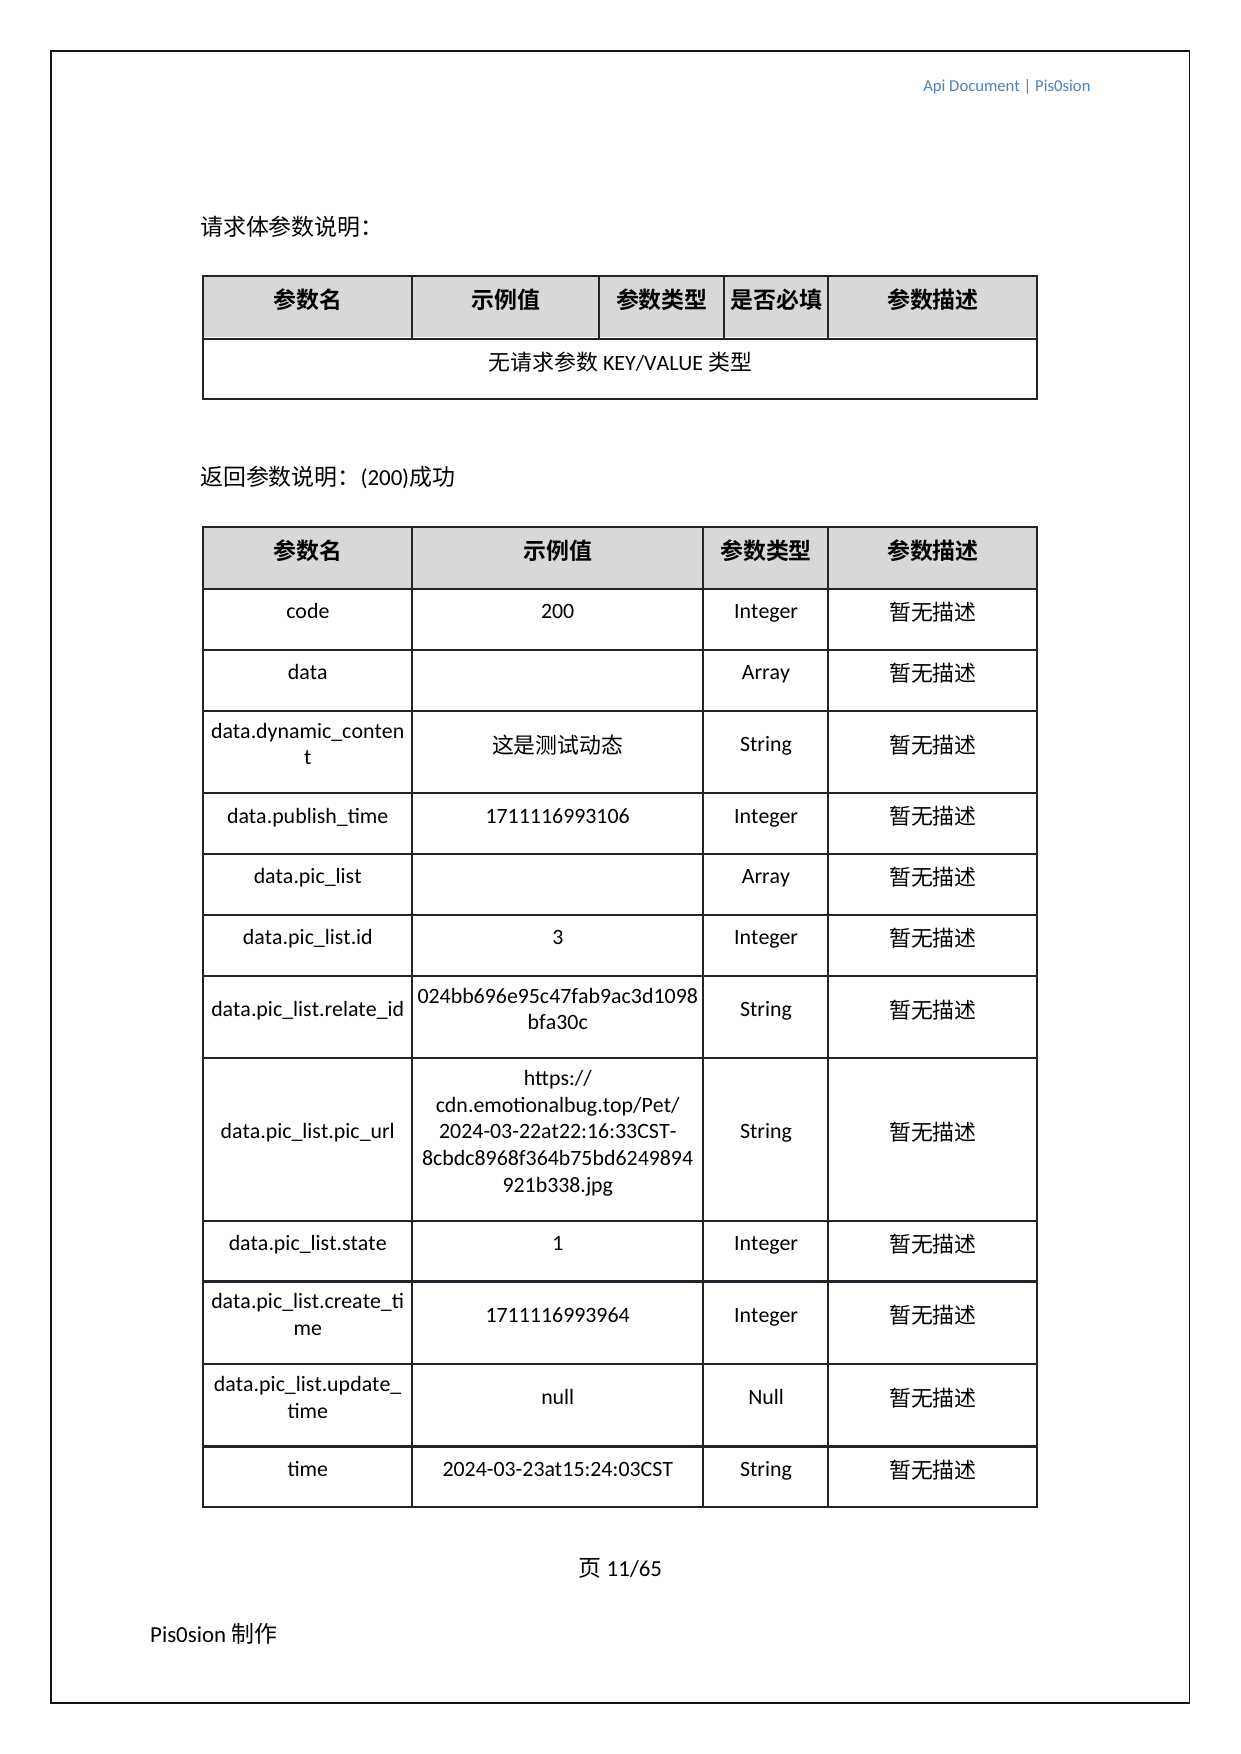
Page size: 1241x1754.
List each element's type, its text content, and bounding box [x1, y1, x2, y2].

table_cell 1711116993106 [413, 794, 702, 853]
table_cell code [204, 590, 411, 649]
table_header 是否必填 [725, 277, 827, 337]
table_cell 1711116993964 [413, 1283, 702, 1363]
table_cell 暂无描述 [829, 1365, 1036, 1445]
table_cell data.pic_list.create_time [204, 1283, 411, 1363]
table_header 参数类型 [600, 277, 723, 337]
table_cell 暂无描述 [829, 1059, 1036, 1219]
table_cell data.pic_list.update_time [204, 1365, 411, 1445]
table_cell Integer [704, 590, 827, 649]
table_cell Integer [704, 1283, 827, 1363]
table_cell data.pic_list.id [204, 916, 411, 974]
table_cell data.pic_list.relate_id [204, 977, 411, 1057]
table_cell [413, 855, 702, 914]
table_cell https://cdn.emotionalbug.top/Pet/2024-03-22at22:16:33CST-8cbdc8968f364b75bd6249894921b338.jpg [413, 1059, 702, 1219]
table_header 参数描述 [829, 277, 1036, 337]
table_cell 暂无描述 [829, 916, 1036, 974]
table_cell null [413, 1365, 702, 1445]
table_cell Array [704, 855, 827, 914]
table_cell String [704, 1448, 827, 1506]
table_header 参数描述 [829, 528, 1036, 588]
table_cell 暂无描述 [829, 977, 1036, 1057]
table_cell data.pic_list.pic_url [204, 1059, 411, 1219]
table_cell data.dynamic_content [204, 712, 411, 792]
table_cell 1 [413, 1222, 702, 1280]
table_cell String [704, 712, 827, 792]
table_cell 暂无描述 [829, 1448, 1036, 1506]
table_cell 暂无描述 [829, 794, 1036, 853]
table_cell 暂无描述 [829, 590, 1036, 649]
table_cell 200 [413, 590, 702, 649]
table_cell 暂无描述 [829, 651, 1036, 709]
table_cell data.publish_time [204, 794, 411, 853]
table_cell 024bb696e95c47fab9ac3d1098bfa30c [413, 977, 702, 1057]
table_cell Integer [704, 794, 827, 853]
text 请求体参数说明： [200, 209, 1090, 242]
table_cell 无请求参数 KEY/VALUE 类型 [204, 340, 1036, 398]
text 返回参数说明：(200)成功 [200, 459, 1090, 492]
table_header 参数类型 [704, 528, 827, 588]
table_header 参数名 [204, 528, 411, 588]
table_cell data [204, 651, 411, 709]
table_cell 暂无描述 [829, 1283, 1036, 1363]
table_cell 暂无描述 [829, 855, 1036, 914]
table_cell 暂无描述 [829, 712, 1036, 792]
table_cell Integer [704, 916, 827, 974]
table_cell String [704, 1059, 827, 1219]
table_header 示例值 [413, 277, 598, 337]
table_cell time [204, 1448, 411, 1506]
table_cell Null [704, 1365, 827, 1445]
table_cell [413, 651, 702, 709]
table_cell data.pic_list [204, 855, 411, 914]
table_cell 2024-03-23at15:24:03CST [413, 1448, 702, 1506]
table_cell data.pic_list.state [204, 1222, 411, 1280]
table_header 参数名 [204, 277, 411, 337]
table_cell 暂无描述 [829, 1222, 1036, 1280]
table_cell Array [704, 651, 827, 709]
table_header 示例值 [413, 528, 702, 588]
table_cell 3 [413, 916, 702, 974]
table_cell 这是测试动态 [413, 712, 702, 792]
table_cell String [704, 977, 827, 1057]
table_cell Integer [704, 1222, 827, 1280]
